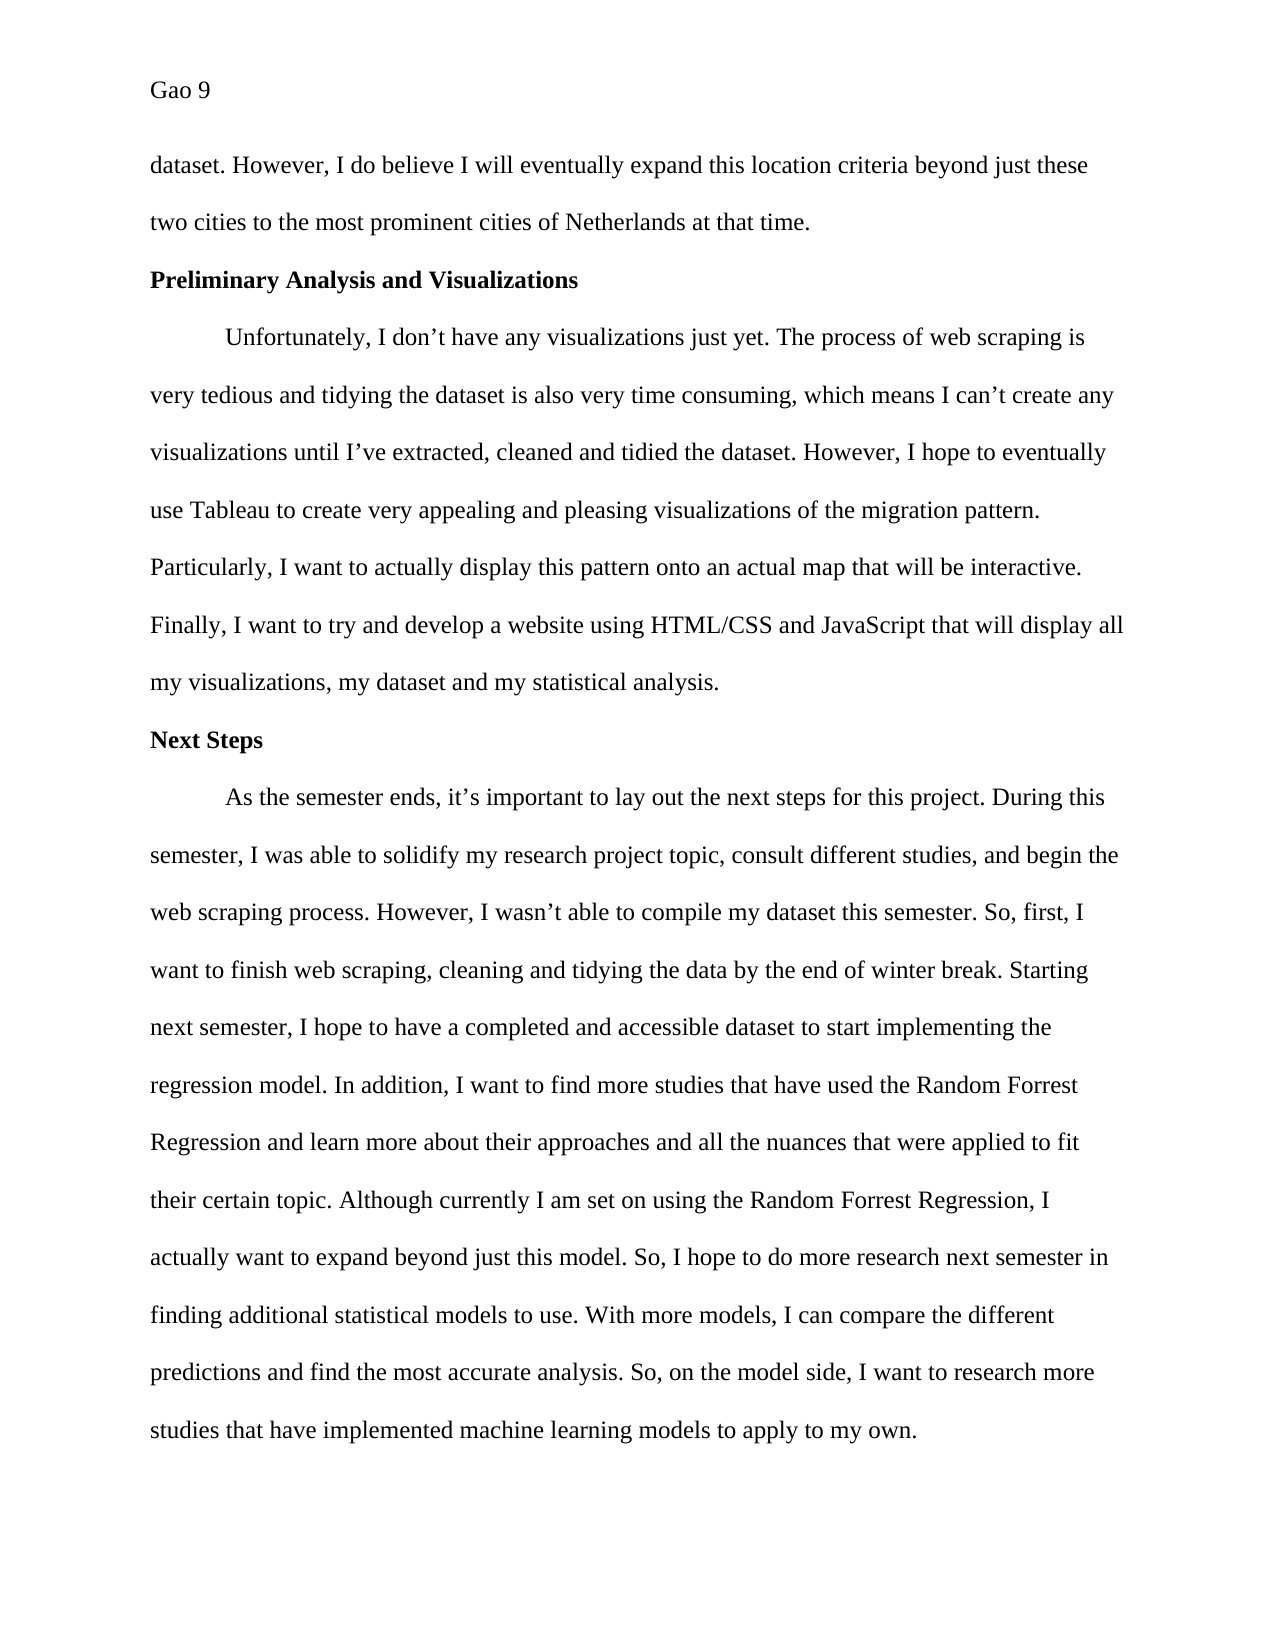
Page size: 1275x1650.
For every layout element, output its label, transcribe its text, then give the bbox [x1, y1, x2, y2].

text Next Steps [150, 725, 1125, 754]
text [150, 150, 1125, 236]
text Unfortunately, I don’t have any visualizations just yet. The process of web scraping is very tedious and tidying the dataset is also very time consuming, which means I can’t create any visualizations until I’ve extracted, cleaned and tidied the dataset. However, I hope to eventually use Tableau to create very appealing and pleasing visualizations of the migration pattern. Particularly, I want to actually display this pattern onto an actual map that will be interactive. Finally, I want to try and develop a website using HTML/CSS and JavaScript that will display all my visualizations, my dataset and my statistical analysis. [150, 322, 1125, 696]
text As the semester ends, it’s important to lay out the next steps for this project. During this semester, I was able to solidify my research project topic, consult different studies, and begin the web scraping process. However, I wasn’t able to compile my dataset this semester. So, first, I want to finish web scraping, cleaning and tidying the data by the end of winter break. Starting next semester, I hope to have a completed and accessible dataset to start implementing the regression model. In addition, I want to find more studies that have used the Random Forrest Regression and learn more about their approaches and all the nuances that were applied to fit their certain topic. Although currently I am set on using the Random Forrest Regression, I actually want to expand beyond just this model. So, I hope to do more research next semester in finding additional statistical models to use. With more models, I can compare the different predictions and find the most accurate analysis. So, on the model side, I want to research more studies that have implemented machine learning models to apply to my own. [150, 782, 1125, 1444]
text Preliminary Analysis and Visualizations [150, 265, 1125, 294]
